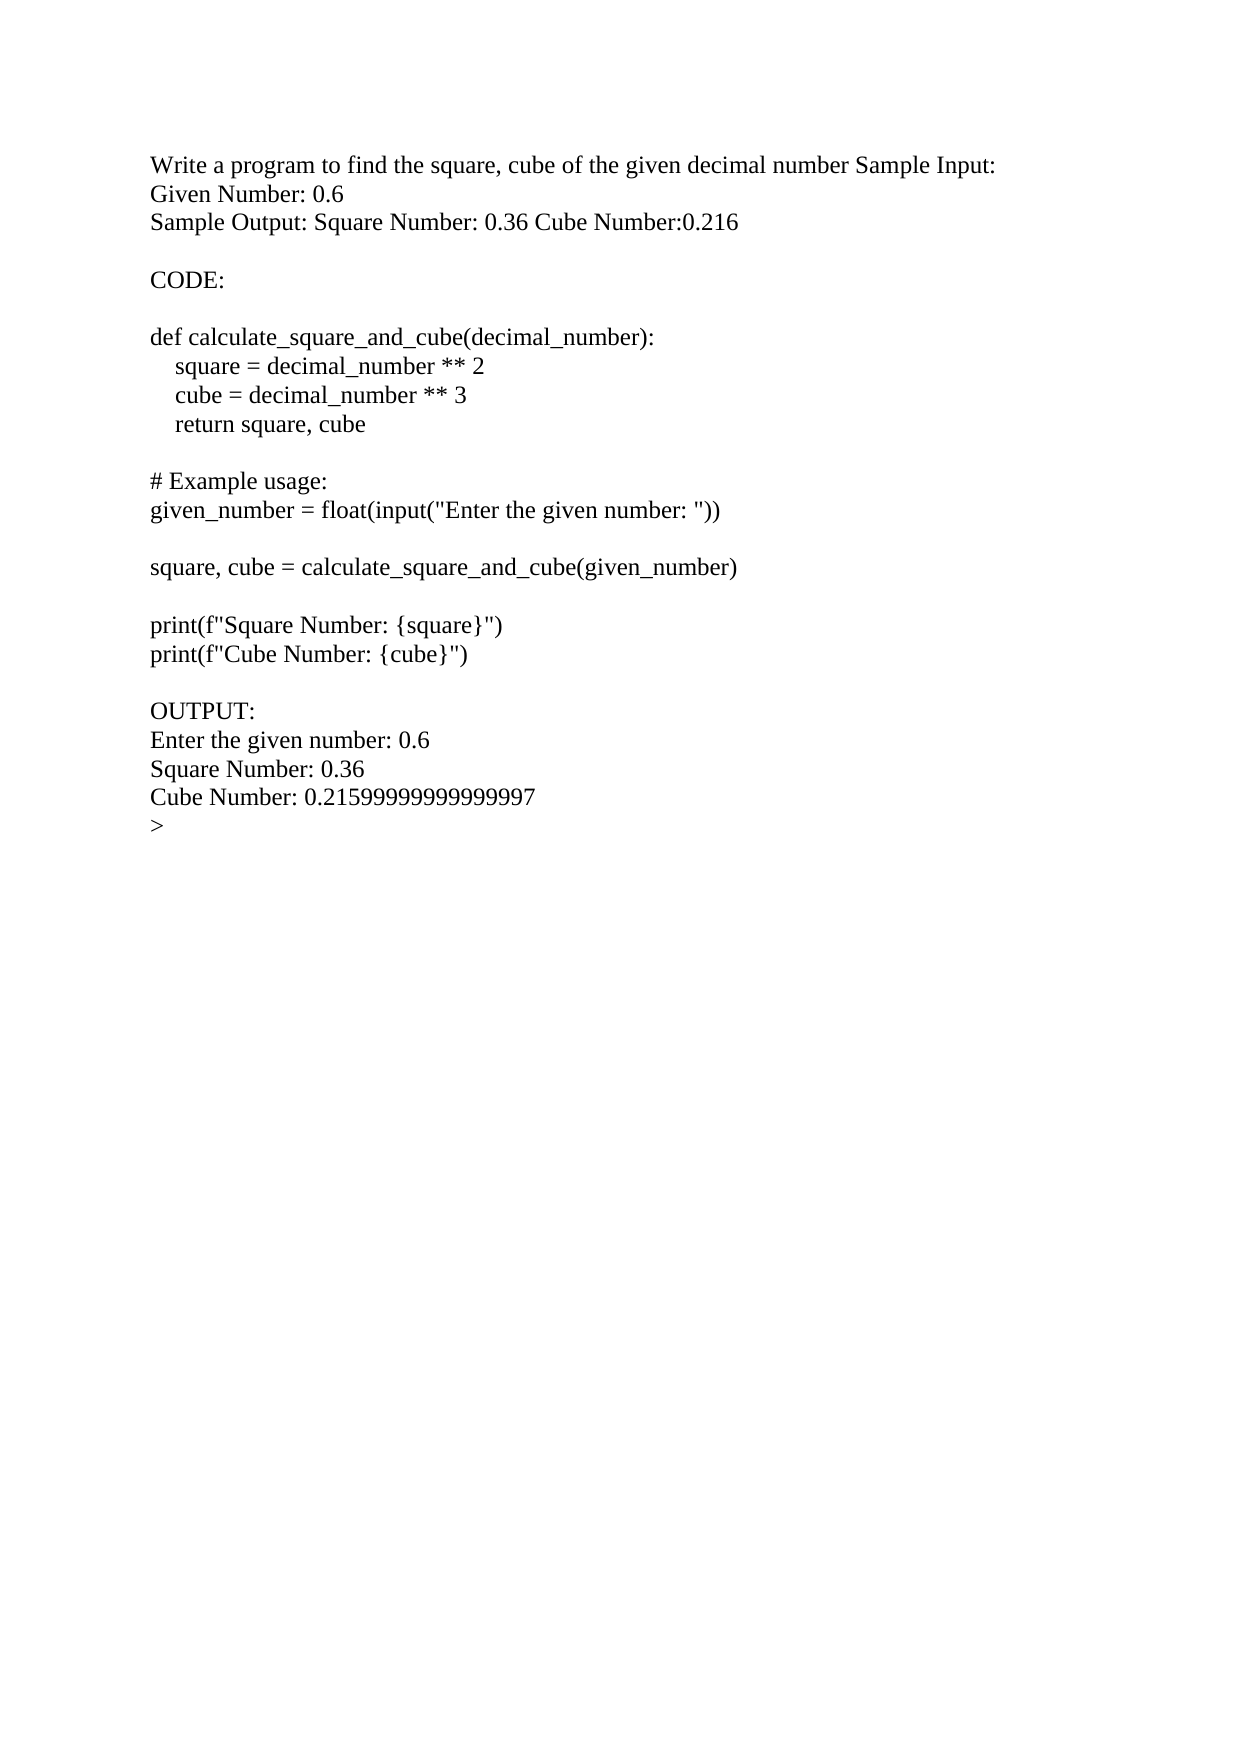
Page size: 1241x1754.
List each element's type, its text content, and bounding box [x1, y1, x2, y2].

text CODE: [150, 265, 1090, 294]
text > [150, 811, 1090, 840]
text Enter the given number: 0.6 [150, 725, 1090, 754]
text Sample Output: Square Number: 0.36 Cube Number:0.216 [150, 207, 1090, 236]
text Cube Number: 0.21599999999999997 [150, 782, 1090, 811]
text def calculate_square_and_cube(decimal_number): [150, 322, 1090, 351]
text print(f"Cube Number: {cube}") [150, 639, 1090, 667]
text return square, cube [150, 409, 1090, 437]
text cube = decimal_number ** 3 [150, 380, 1090, 409]
text # Example usage: [150, 466, 1090, 495]
text given_number = float(input("Enter the given number: ")) [150, 495, 1090, 524]
text OUTPUT: [150, 696, 1090, 725]
text Square Number: 0.36 [150, 754, 1090, 782]
text print(f"Square Number: {square}") [150, 610, 1090, 639]
text square, cube = calculate_square_and_cube(given_number) [150, 552, 1090, 581]
text Given Number: 0.6 [150, 179, 1090, 207]
list Write a program to find the square, cube of the given decimal number Sample Input: [150, 150, 1090, 179]
text square = decimal_number ** 2 [150, 351, 1090, 380]
